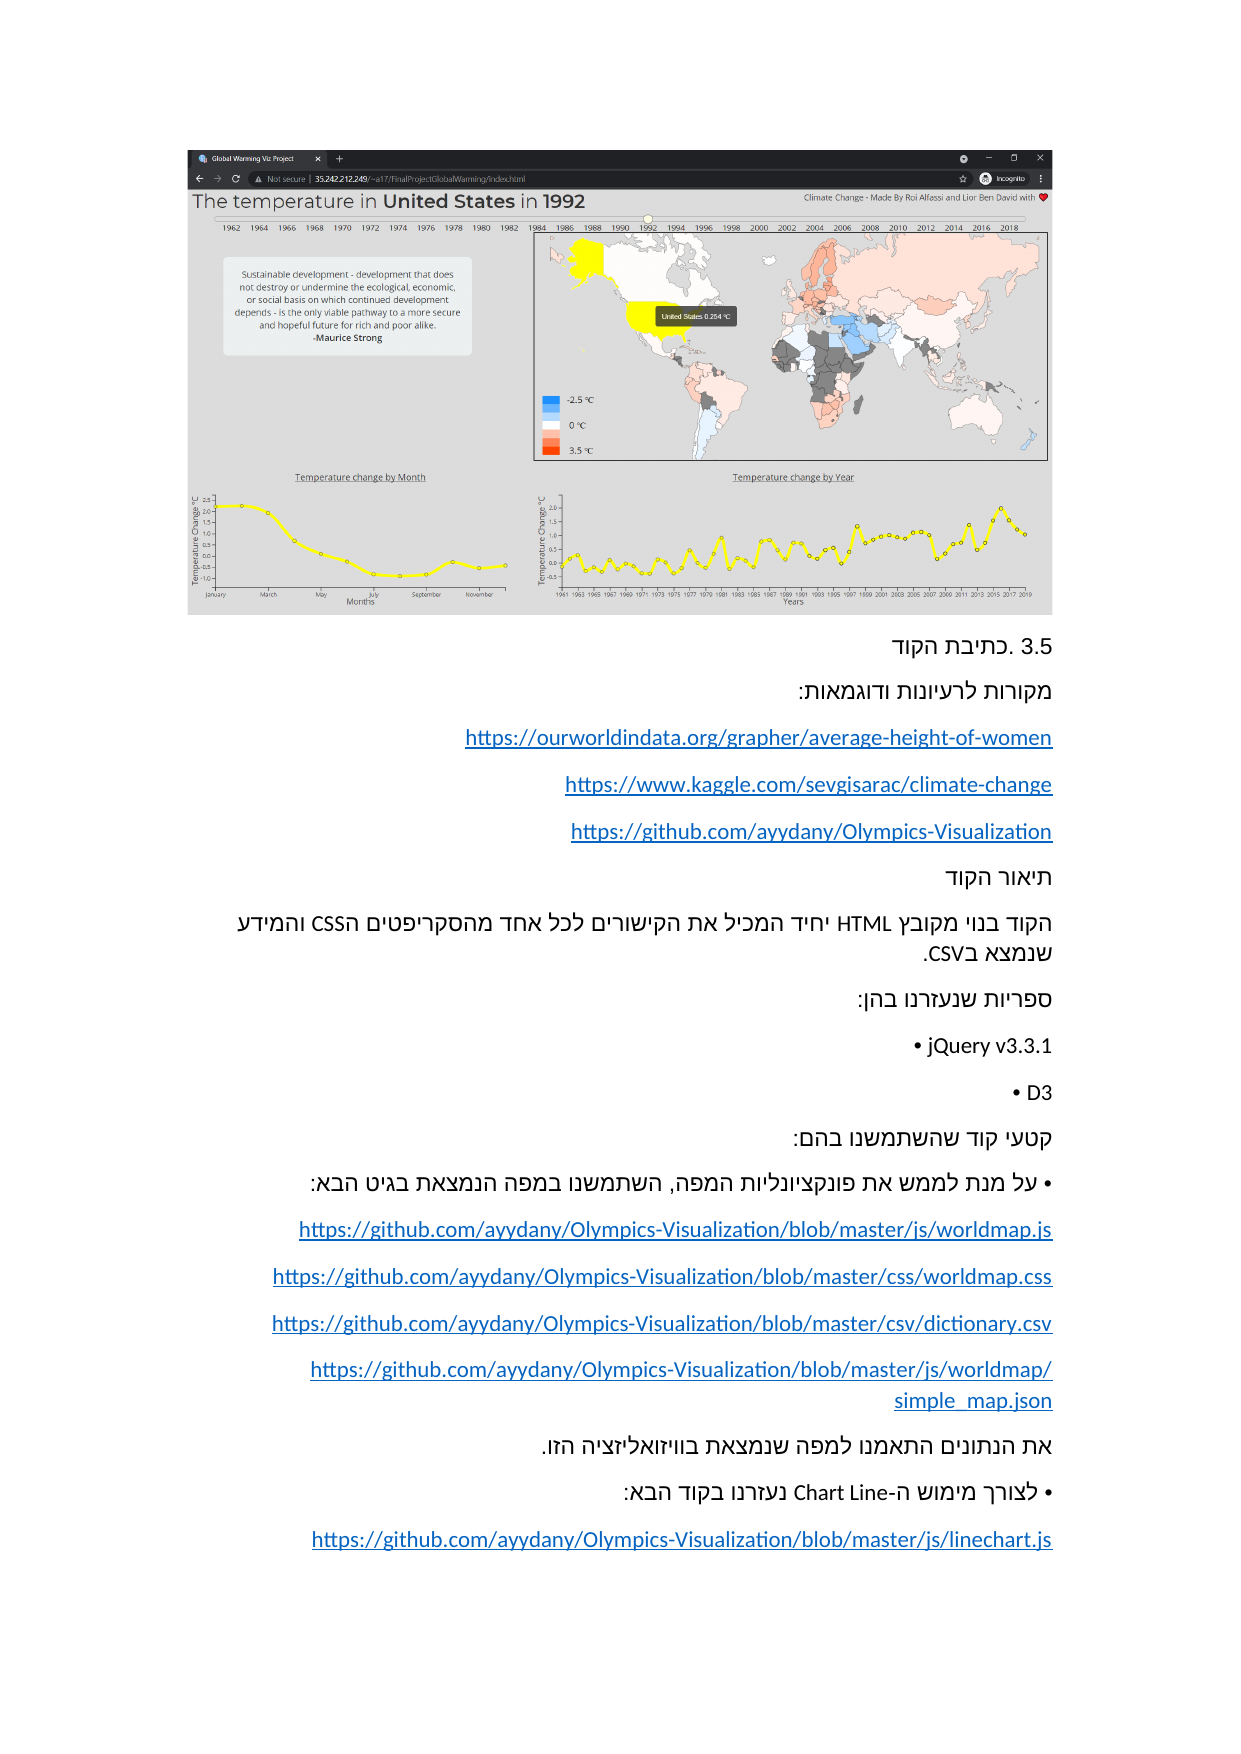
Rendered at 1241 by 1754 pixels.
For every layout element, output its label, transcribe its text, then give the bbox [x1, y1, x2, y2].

text https://github.com/ayydany/Olympics-Visualization [187, 817, 1053, 845]
text • לצורך מימוש ה-Chart Line נעזרנו בקוד הבא: [187, 1478, 1053, 1506]
text ספריות שנעזרנו בהן: [187, 986, 1053, 1012]
text קטעי קוד שהשתמשנו בהם: [187, 1125, 1053, 1151]
text https://github.com/ayydany/Olympics-Visualization/blob/master/css/worldmap.css [187, 1262, 1053, 1290]
text תיאור הקוד [187, 864, 1053, 890]
text הקוד בנוי מקובץ HTML יחיד המכיל את הקישורים לכל אחד מהסקריפטים הCSS והמידע שנמצא בCSV. [187, 909, 1053, 967]
text https://github.com/ayydany/Olympics-Visualization/blob/master/csv/dictionary.csv [187, 1309, 1053, 1337]
text 3.5 .כתיבת הקוד [187, 633, 1053, 659]
picture [187, 150, 1053, 615]
text https://ourworldindata.org/grapher/average-height-of-women [187, 723, 1053, 751]
text https://github.com/ayydany/Olympics-Visualization/blob/master/js/worldmap.js [187, 1215, 1053, 1243]
text את הנתונים התאמנו למפה שנמצאת בוויזואליזציה הזו. [187, 1433, 1053, 1459]
text מקורות לרעיונות ודוגמאות: [187, 678, 1053, 704]
text D3 • [187, 1078, 1053, 1106]
text jQuery v3.3.1 • [187, 1031, 1053, 1059]
text https://github.com/ayydany/Olympics-Visualization/blob/master/js/worldmap/simple_map.json [187, 1356, 1053, 1414]
text https://www.kaggle.com/sevgisarac/climate-change [187, 770, 1053, 798]
text https://github.com/ayydany/Olympics-Visualization/blob/master/js/linechart.js [187, 1525, 1053, 1553]
text • על מנת לממש את פונקציונליות המפה, השתמשנו במפה הנמצאת בגיט הבא: [187, 1170, 1053, 1196]
